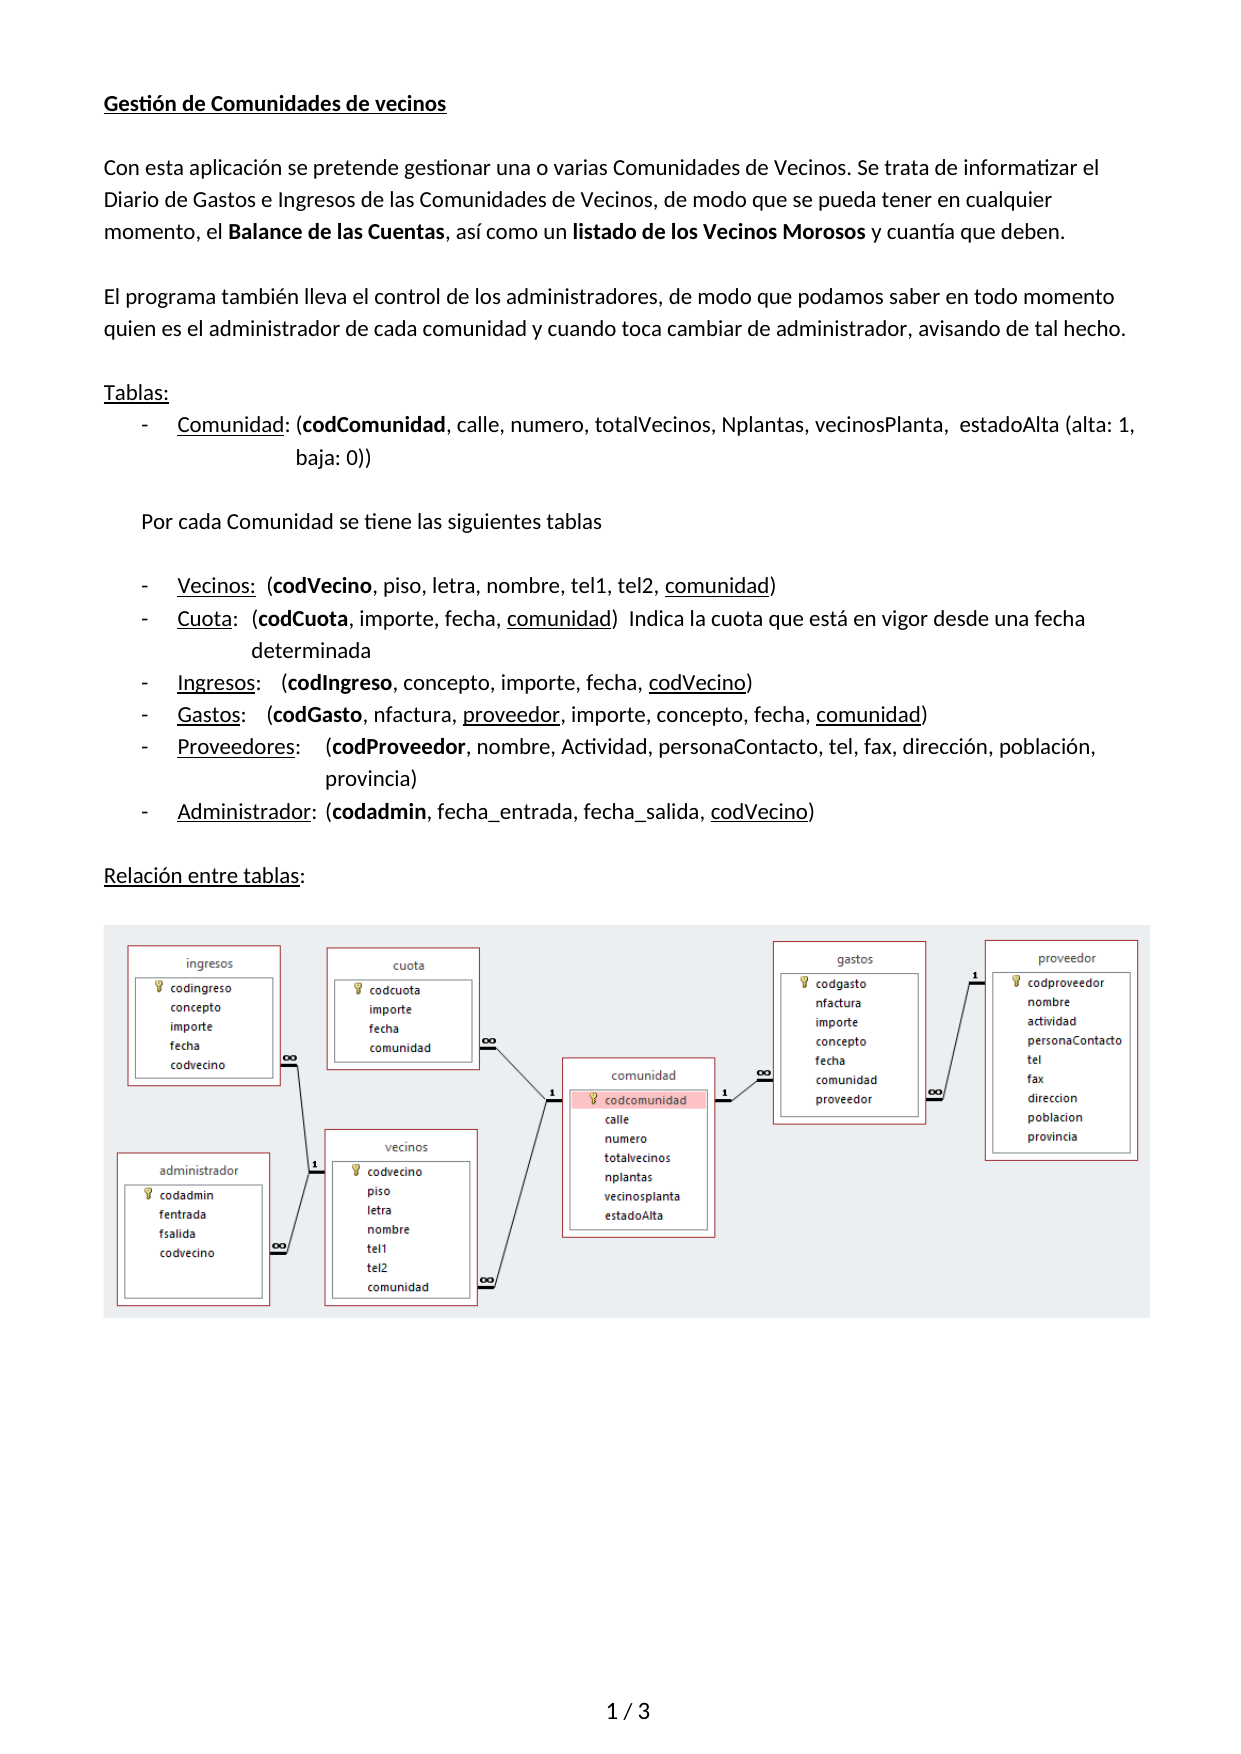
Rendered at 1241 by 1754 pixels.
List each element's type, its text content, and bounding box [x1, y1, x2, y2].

list Ingresos: (codIngreso, concepto, importe, fecha, codVecino) [141, 668, 1152, 696]
list Comunidad: (codComunidad, calle, numero, totalVecinos, Nplantas, vecinosPlanta, estadoAlta (alta: 1, baja: 0)) [141, 411, 1152, 471]
picture [103, 925, 1151, 1318]
list Cuota: (codCuota, importe, fecha, comunidad) Indica la cuota que está en vigor desde una fecha determinada [141, 604, 1152, 664]
list Administrador: (codadmin, fecha_entrada, fecha_salida, codVecino) [141, 797, 1152, 825]
text Por cada Comunidad se tiene las siguientes tablas [103, 507, 1152, 535]
text Con esta aplicación se pretende gestionar una o varias Comunidades de Vecinos. Se trata de informatizar el Diario de Gastos e Ingresos de las Comunidades de Vecinos, de modo que se pueda tener en cualquier momento, el Balance de las Cuentas, así como un listado de los Vecinos Morosos y cuantía que deben. [103, 153, 1152, 245]
list Gastos: (codGasto, nfactura, proveedor, importe, concepto, fecha, comunidad) [141, 700, 1152, 728]
text Gestión de Comunidades de vecinos [103, 89, 1152, 117]
list Vecinos: (codVecino, piso, letra, nombre, tel1, tel2, comunidad) [141, 571, 1152, 599]
text Tablas: [103, 378, 1152, 406]
text Relación entre tablas: [103, 861, 1152, 889]
list Proveedores: (codProveedor, nombre, Actividad, personaContacto, tel, fax, dirección, población, provincia) [141, 732, 1152, 793]
text El programa también lleva el control de los administradores, de modo que podamos saber en todo momento quien es el administrador de cada comunidad y cuando toca cambiar de administrador, avisando de tal hecho. [103, 282, 1152, 342]
